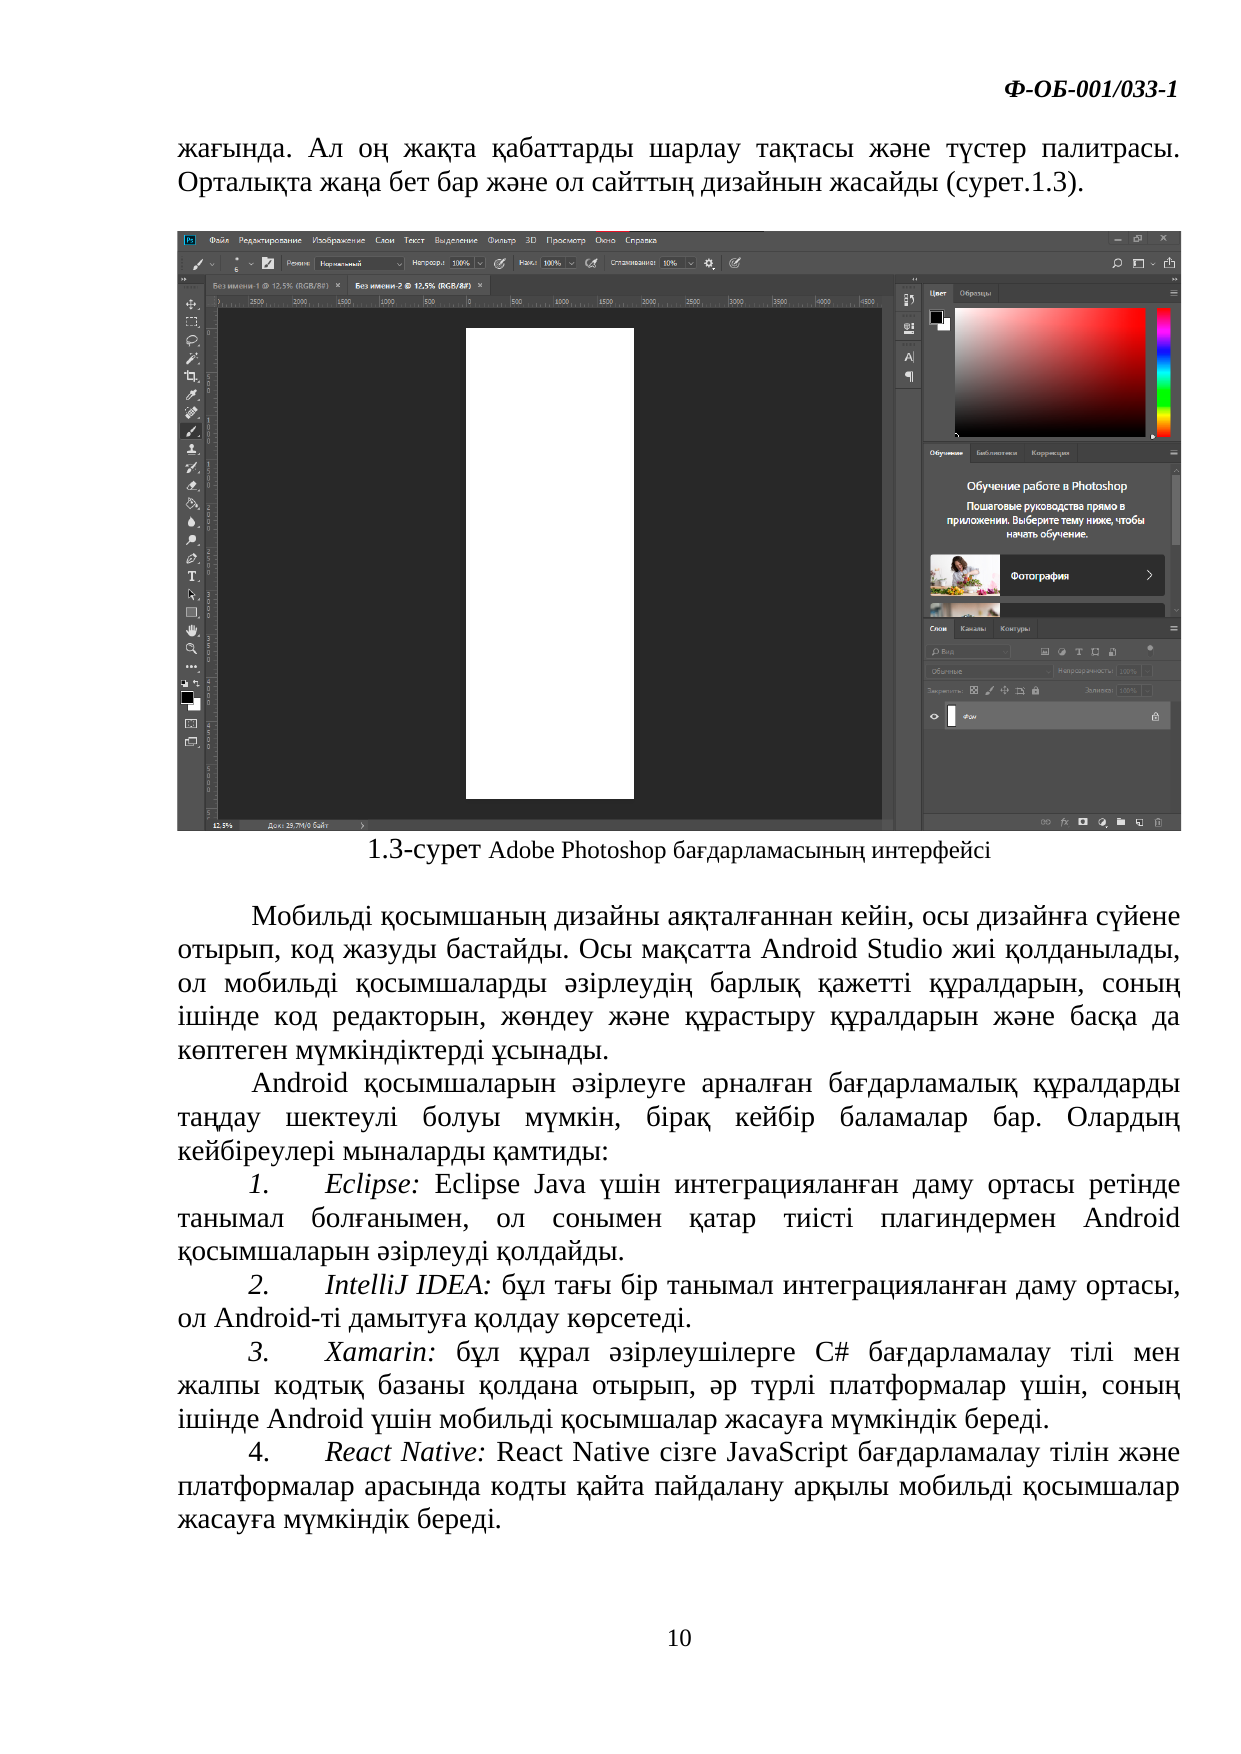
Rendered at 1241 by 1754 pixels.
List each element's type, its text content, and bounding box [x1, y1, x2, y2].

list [177, 131, 1181, 198]
list 1.3-сурет Adobe Photoshop бағдарламасының интерфейсі [177, 831, 1181, 864]
text Android қосымшаларын әзірлеуге арналған бағдарламалық құралдарды таңдау шектеулі болуы мүмкін, бірақ кейбір баламалар бар. Олардың кейбіреулері мыналарды қамтиды: [177, 1066, 1181, 1166]
list React Native: React Native сізге JavaScript бағдарламалау тілін және платформалар арасында кодты қайта пайдалану арқылы мобильді қосымшалар жасауға мүмкіндік береді. [177, 1434, 1181, 1535]
picture [177, 231, 1182, 831]
list Xamarin: бұл құрал әзірлеушілерге C# бағдарламалау тілі мен жалпы кодтық базаны қолдана отырып, әр түрлі платформалар үшін, соның ішінде Android үшін мобильді қосымшалар жасауға мүмкіндік береді. [177, 1334, 1181, 1434]
list IntelliJ IDEA: бұл тағы бір танымал интеграцияланған даму ортасы, ол Android-ті дамытуға қолдау көрсетеді. [177, 1267, 1181, 1334]
text Мобильді қосымшаның дизайны аяқталғаннан кейін, осы дизайнға сүйене отырып, код жазуды бастайды. Осы мақсатта Android Studio жиі қолданылады, ол мобильді қосымшаларды әзірлеудің барлық қажетті құралдарын, соның ішінде код редакторын, жөндеу және құрастыру құралдарын және басқа да көптеген мүмкіндіктерді ұсынады. [177, 898, 1181, 1066]
list Eclipse: Eclipse Java үшін интеграцияланған даму ортасы ретінде танымал болғанымен, ол сонымен қатар тиісті плагиндермен Android қосымшаларын әзірлеуді қолдайды. [177, 1166, 1181, 1267]
